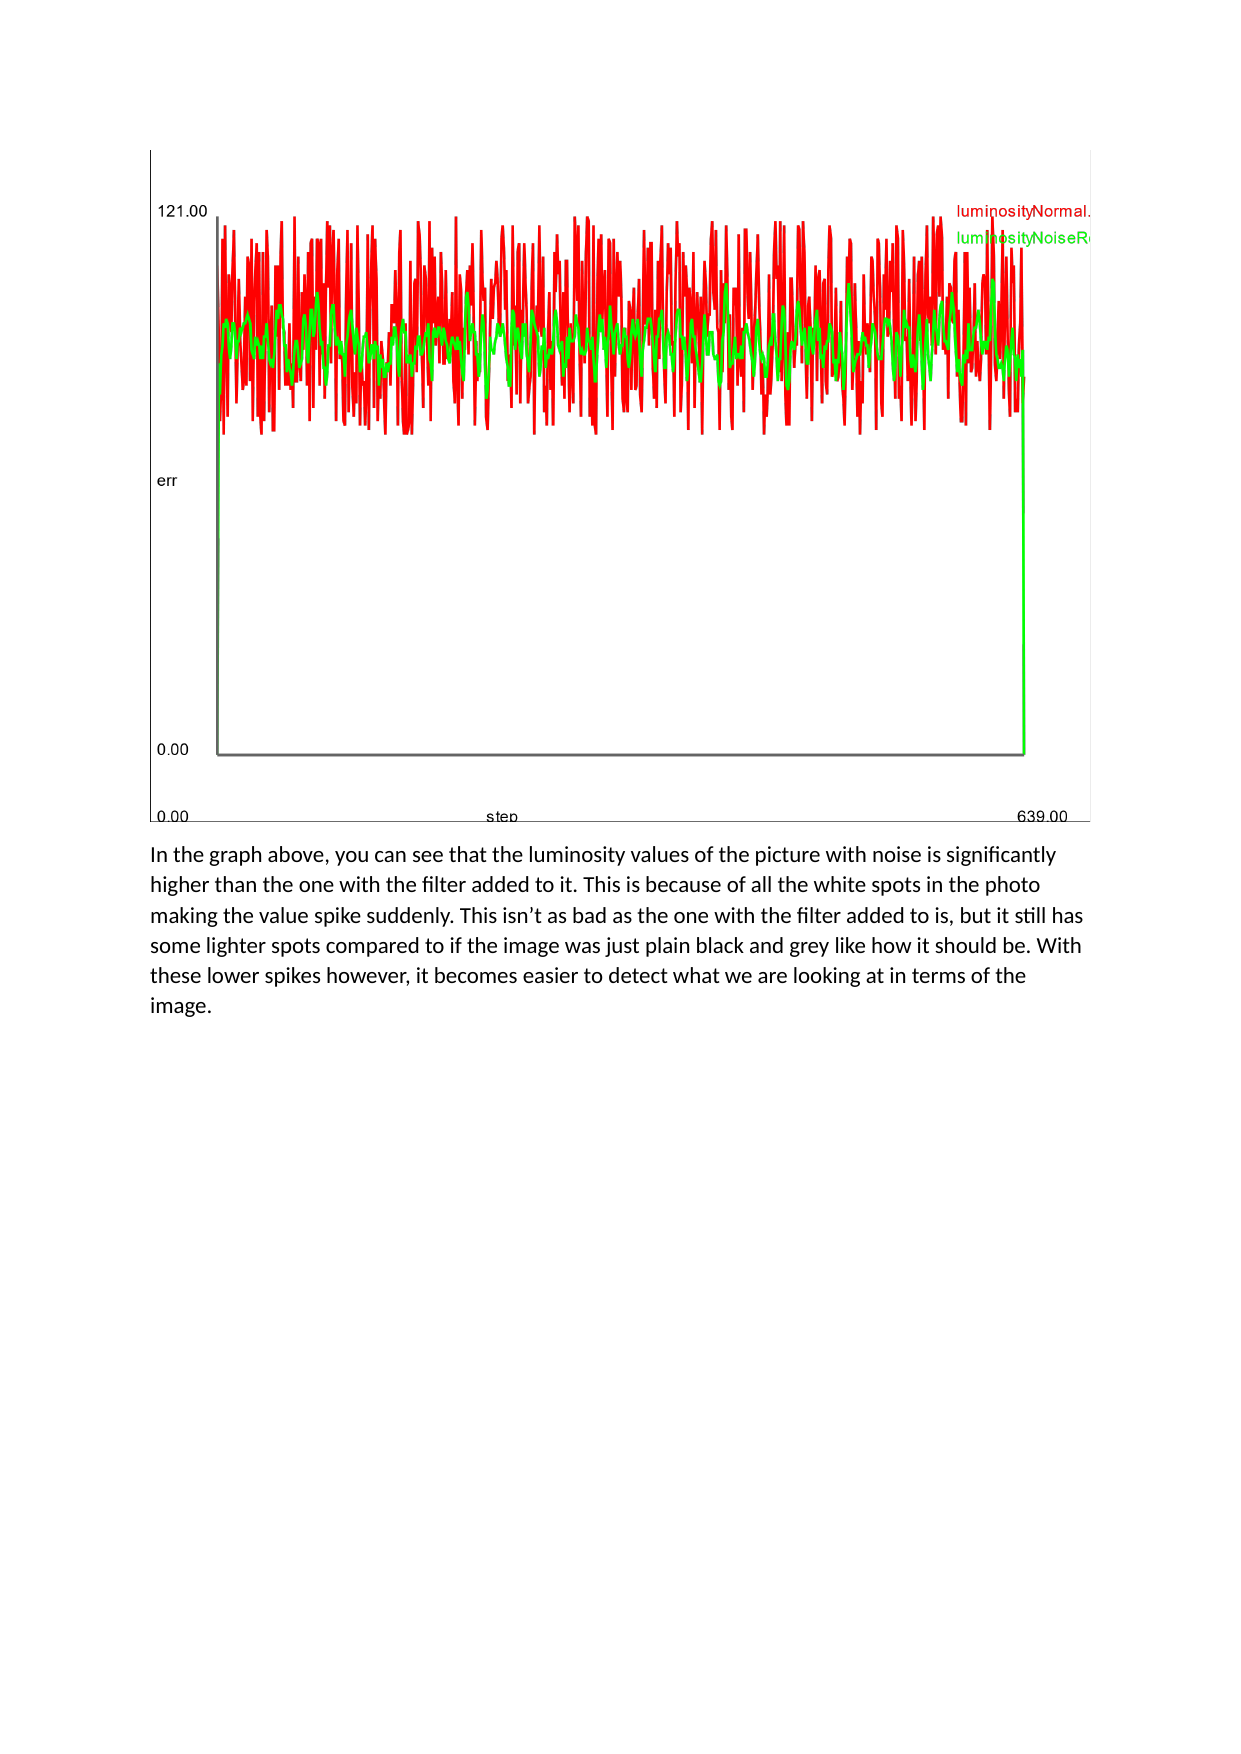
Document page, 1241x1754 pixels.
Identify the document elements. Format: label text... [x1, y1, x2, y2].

text In the graph above, you can see that the luminosity values of the picture with noise is significantly higher than the one with the filter added to it. This is because of all the white spots in the photo making the value spike suddenly. This isn’t as bad as the one with the filter added to is, but it still has some lighter spots compared to if the image was just plain black and grey like how it should be. With these lower spikes however, it becomes easier to detect what we are looking at in terms of the image. [150, 840, 1090, 1019]
picture [150, 150, 1091, 822]
